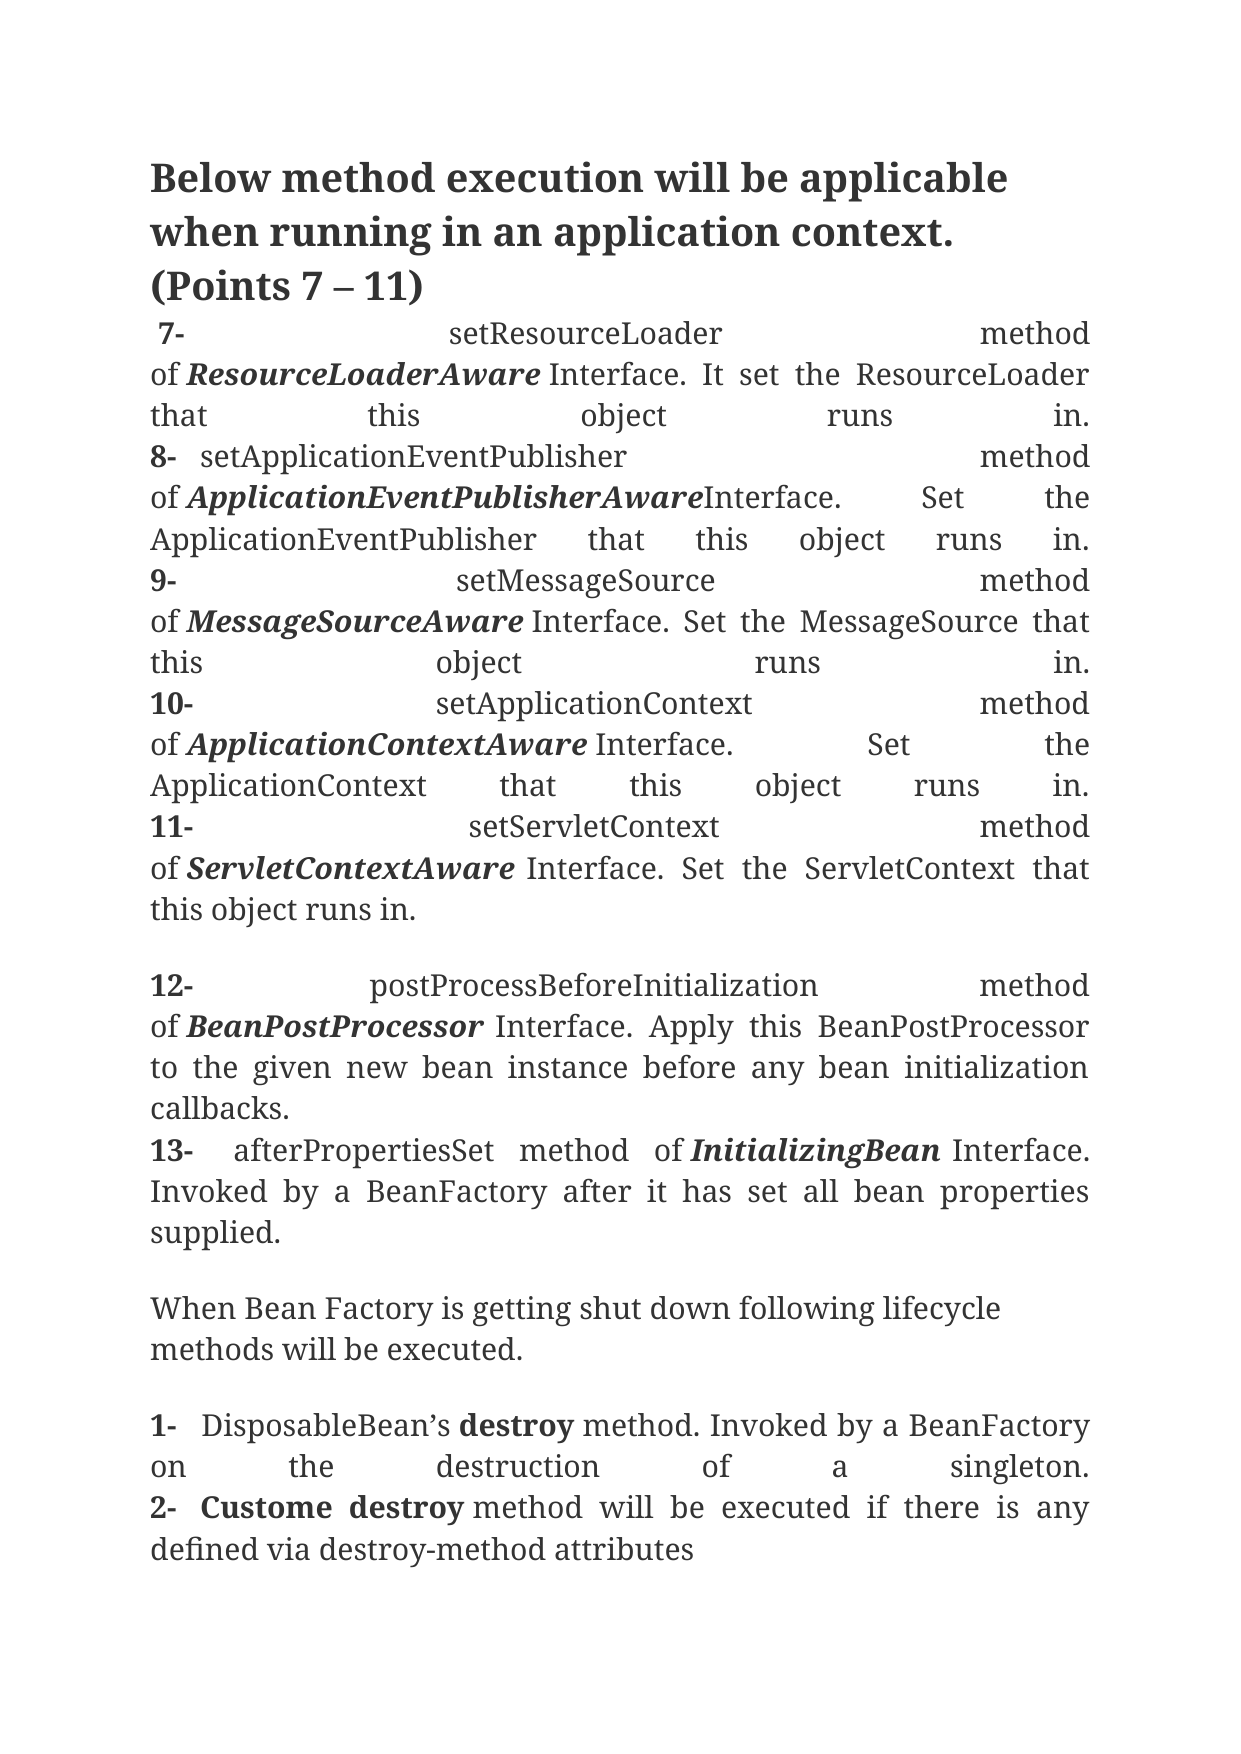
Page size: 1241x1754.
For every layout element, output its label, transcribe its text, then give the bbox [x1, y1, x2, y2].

text When Bean Factory is getting shut down following lifecycle methods will be executed. [150, 1287, 1090, 1369]
text Below method execution will be applicable when running in an application context. (Points 7 – 11) [150, 150, 1090, 312]
text 12- postProcessBeforeInitialization method of BeanPostProcessor Interface. Apply this BeanPostProcessor to the given new bean instance before any bean initialization callbacks. 13- afterPropertiesSet method of InitializingBean Interface. Invoked by a BeanFactory after it has set all bean properties supplied. [150, 964, 1090, 1252]
text 1- DisposableBean’s destroy method. Invoked by a BeanFactory on the destruction of a singleton. 2- Custome destroy method will be executed if there is any defined via destroy-method attributes [150, 1404, 1090, 1569]
text 7- setResourceLoader method of ResourceLoaderAware Interface. It set the ResourceLoader that this object runs in. 8- setApplicationEventPublisher method of ApplicationEventPublisherAwareInterface. Set the ApplicationEventPublisher that this object runs in. 9- setMessageSource method of MessageSourceAware Interface. Set the MessageSource that this object runs in. 10- setApplicationContext method of ApplicationContextAware Interface. Set the ApplicationContext that this object runs in. 11- setServletContext method of ServletContextAware Interface. Set the ServletContext that this object runs in. [150, 312, 1090, 929]
